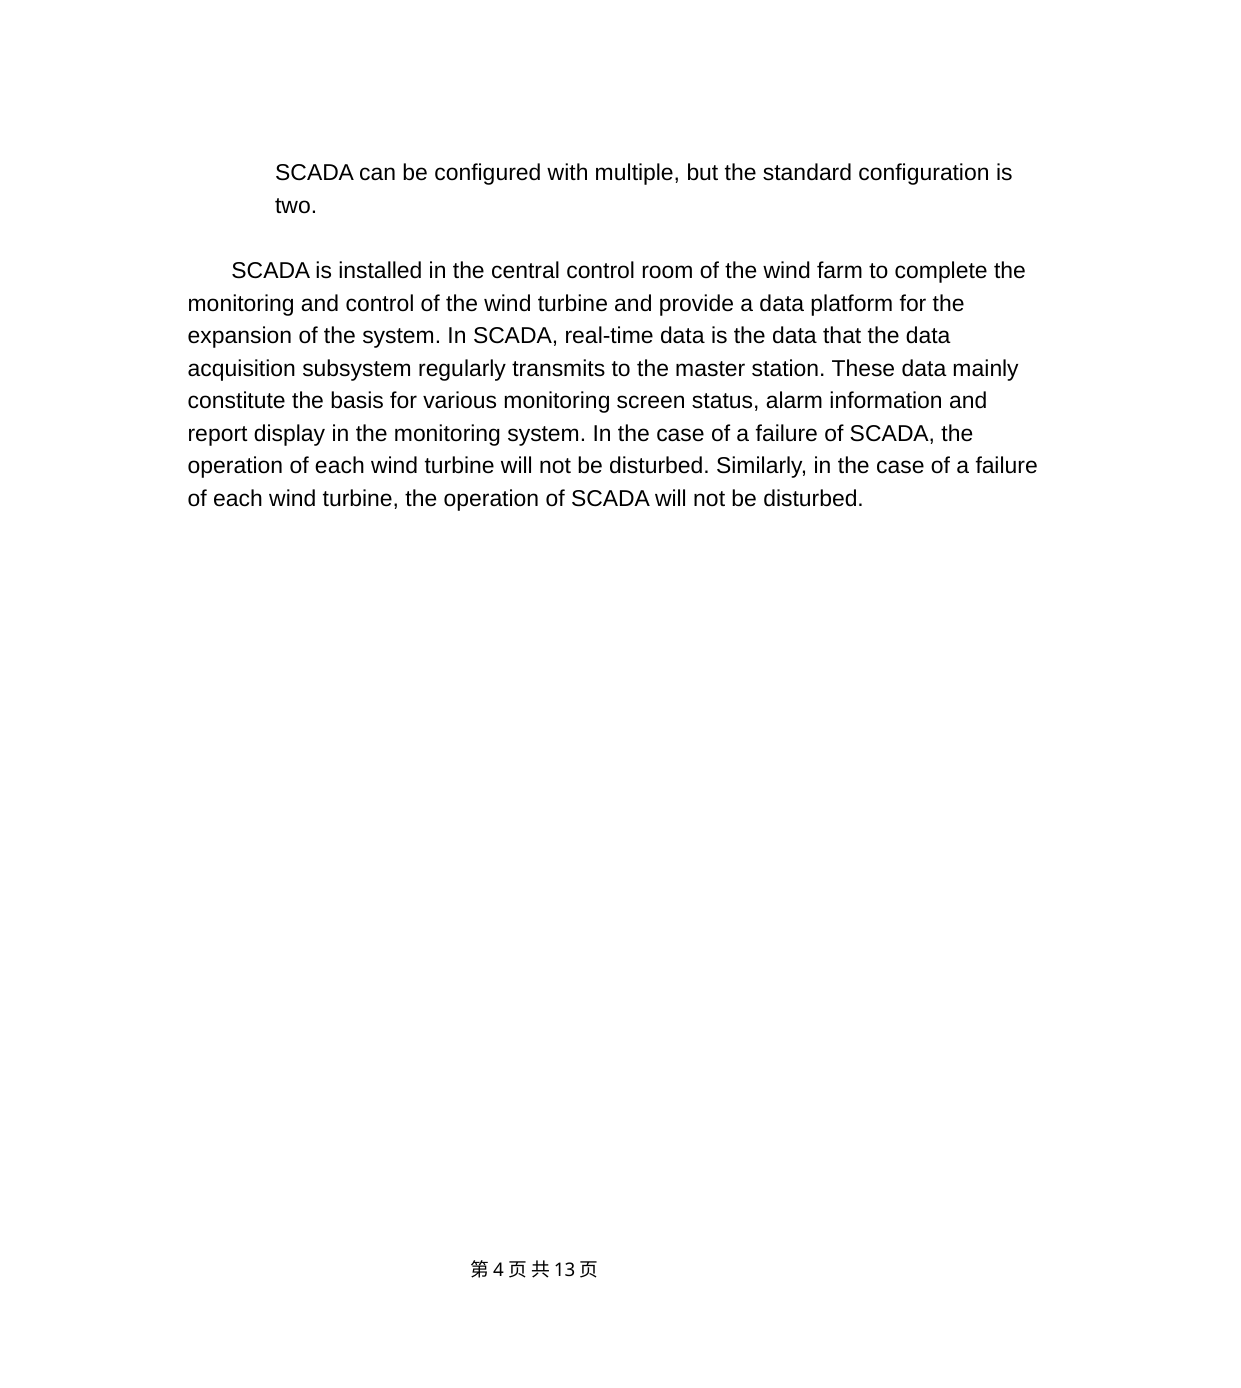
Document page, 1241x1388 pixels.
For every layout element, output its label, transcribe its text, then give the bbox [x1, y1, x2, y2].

text SCADA is installed in the central control room of the wind farm to complete the monitoring and control of the wind turbine and provide a data platform for the expansion of the system. In SCADA, real-time data is the data that the data acquisition subsystem regularly transmits to the master station. These data mainly constitute the basis for various monitoring screen status, alarm information and report display in the monitoring system. In the case of a failure of SCADA, the operation of each wind turbine will not be disturbed. Similarly, in the case of a failure of each wind turbine, the operation of SCADA will not be disturbed. [187, 254, 1053, 514]
